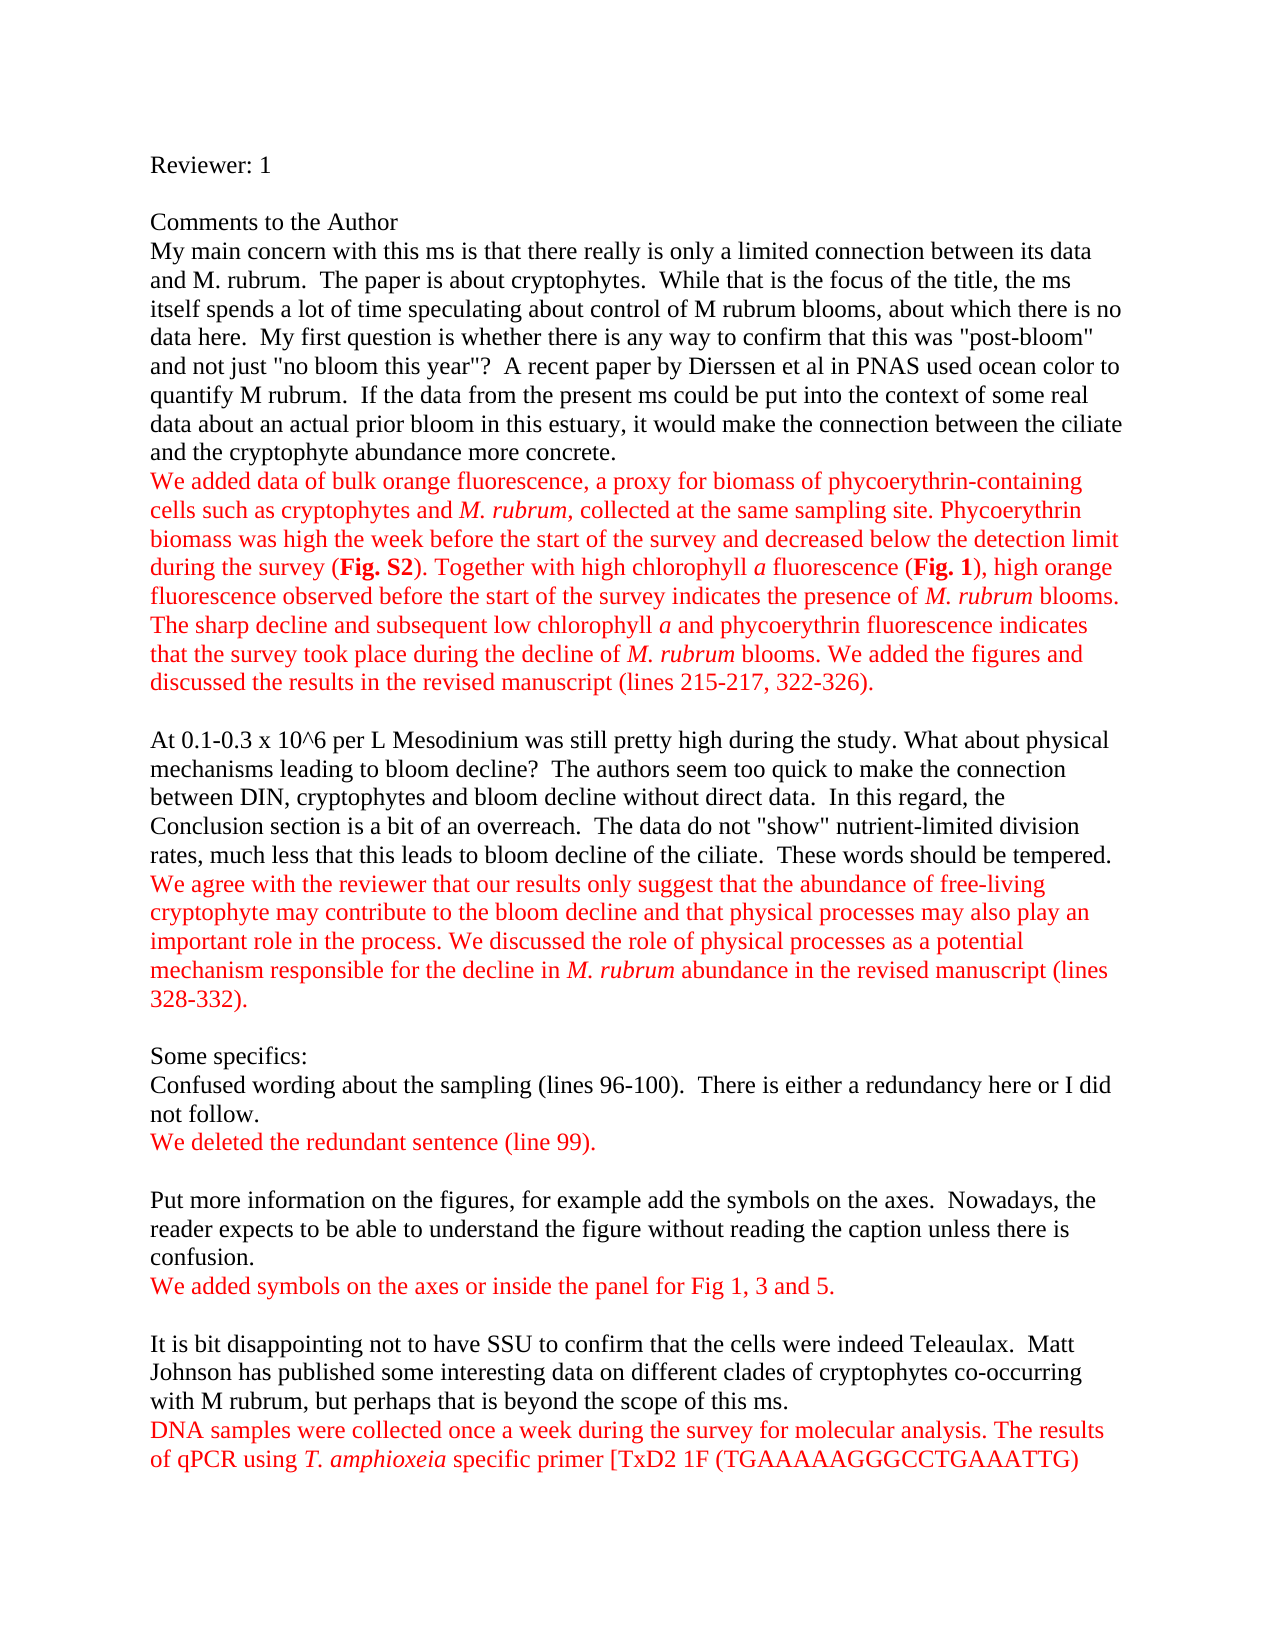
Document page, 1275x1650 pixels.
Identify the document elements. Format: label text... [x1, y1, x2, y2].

text Confused wording about the sampling (lines 96-100). There is either a redundancy here or I did not follow. [150, 1070, 1125, 1127]
text My main concern with this ms is that there really is only a limited connection between its data and M. rubrum. The paper is about cryptophytes. While that is the focus of the title, the ms itself spends a lot of time speculating about control of M rubrum blooms, about which there is no data here. My first question is whether there is any way to confirm that this was "post-bloom" and not just "no bloom this year"? A recent paper by Dierssen et al in PNAS used ocean color to quantify M rubrum. If the data from the present ms could be put into the context of some real data about an actual prior bloom in this estuary, it would make the connection between the ciliate and the cryptophyte abundance more concrete. [150, 236, 1125, 466]
text We agree with the reviewer that our results only suggest that the abundance of free-living cryptophyte may contribute to the bloom decline and that physical processes may also play an important role in the process. We discussed the role of physical processes as a potential mechanism responsible for the decline in M. rubrum abundance in the revised manuscript (lines 328-332). [150, 869, 1125, 1012]
text We added symbols on the axes or inside the panel for Fig 1, 3 and 5. [150, 1271, 1125, 1300]
text We deleted the redundant sentence (line 99). [150, 1127, 1125, 1156]
text Put more information on the figures, for example add the symbols on the axes. Nowadays, the reader expects to be able to understand the figure without reading the caption unless there is confusion. [150, 1185, 1125, 1271]
text At 0.1-0.3 x 10^6 per L Mesodinium was still pretty high during the study. What about physical mechanisms leading to bloom decline? The authors seem too quick to make the connection between DIN, cryptophytes and bloom decline without direct data. In this regard, the Conclusion section is a bit of an overreach. The data do not "show" nutrient-limited division rates, much less that this leads to bloom decline of the ciliate. These words should be tempered. [150, 725, 1125, 869]
text We added data of bulk orange fluorescence, a proxy for biomass of phycoerythrin-containing cells such as cryptophytes and M. rubrum, collected at the same sampling site. Phycoerythrin biomass was high the week before the start of the survey and decreased below the detection limit during the survey (Fig. S2). Together with high chlorophyll a fluorescence (Fig. 1), high orange fluorescence observed before the start of the survey indicates the presence of M. rubrum blooms. The sharp decline and subsequent low chlorophyll a and phycoerythrin fluorescence indicates that the survey took place during the decline of M. rubrum blooms. We added the figures and discussed the results in the revised manuscript (lines 215-217, 322-326). [150, 466, 1125, 696]
text Some specifics: [150, 1041, 1125, 1070]
text Comments to the Author [150, 207, 1125, 236]
text Reviewer: 1 [150, 150, 1125, 179]
